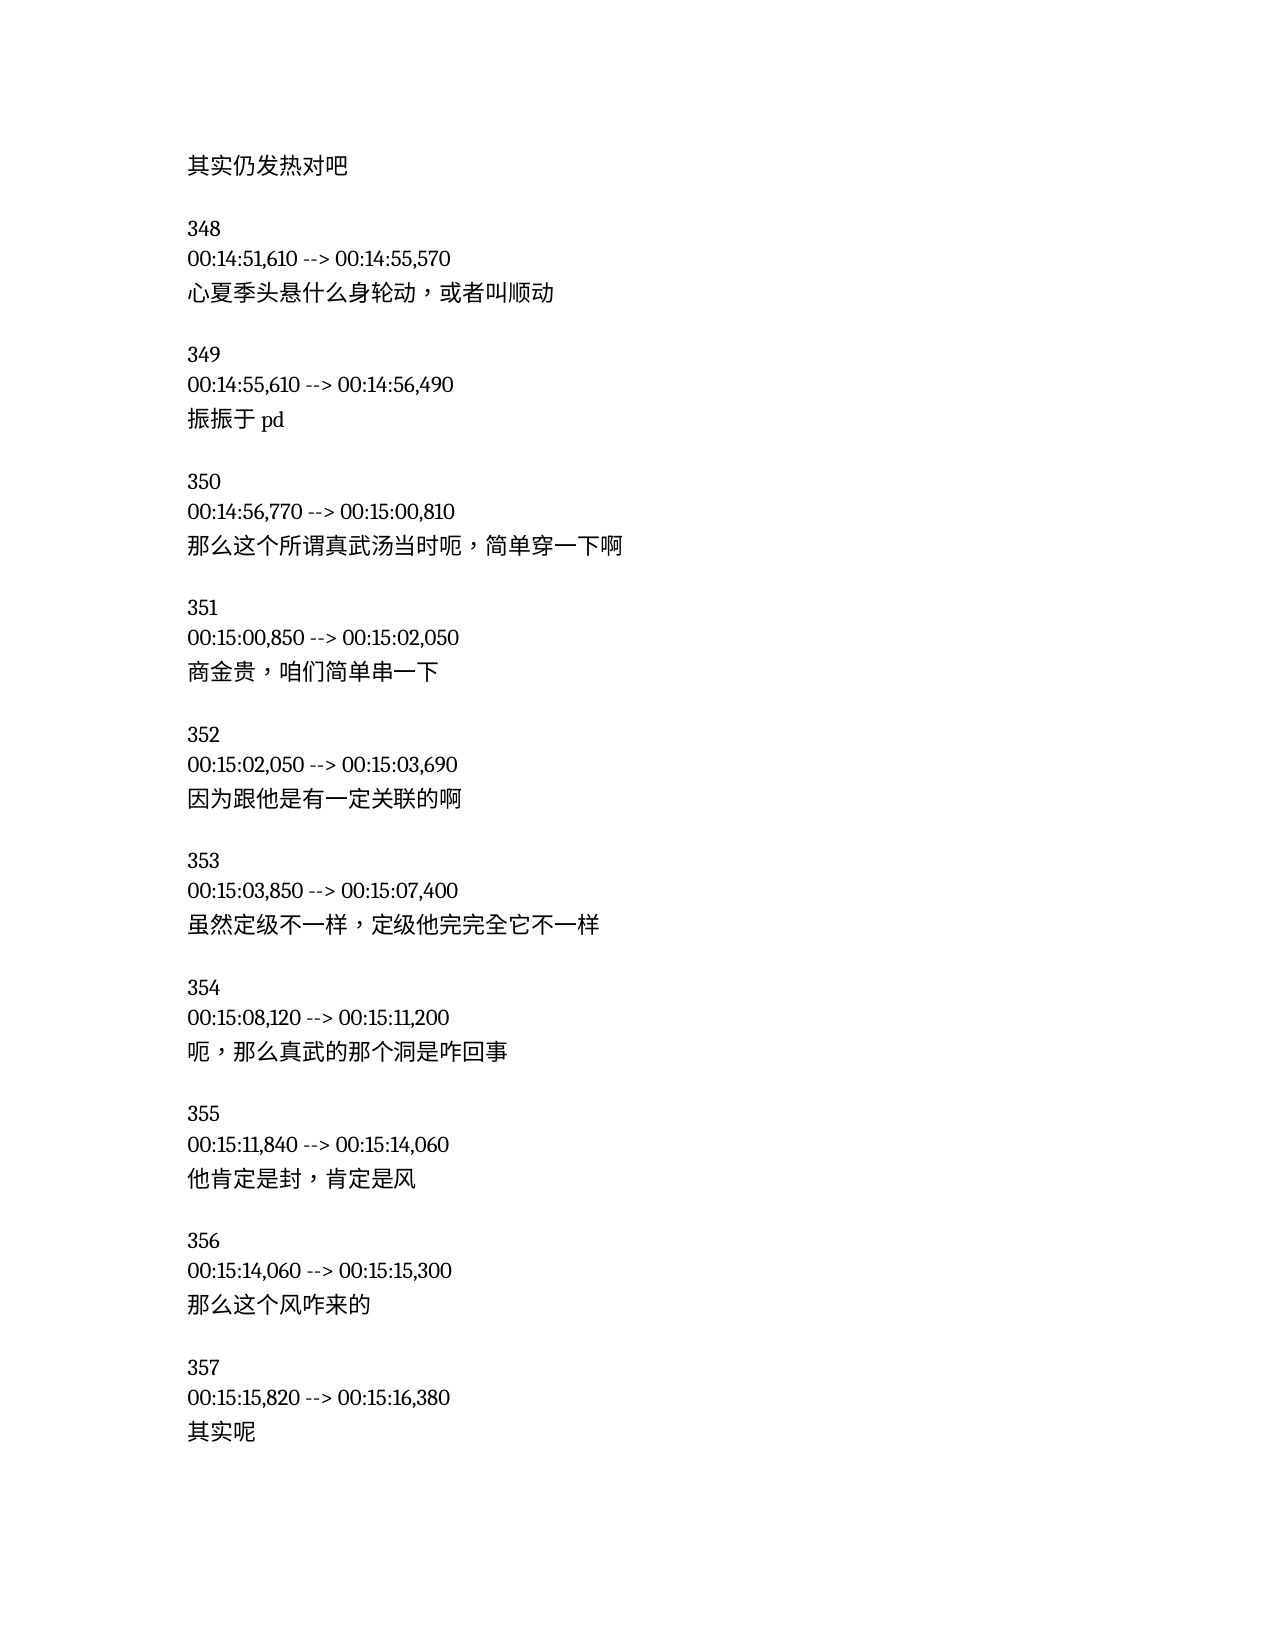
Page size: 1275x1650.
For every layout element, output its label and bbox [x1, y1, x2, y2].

text [187, 150, 1087, 1477]
